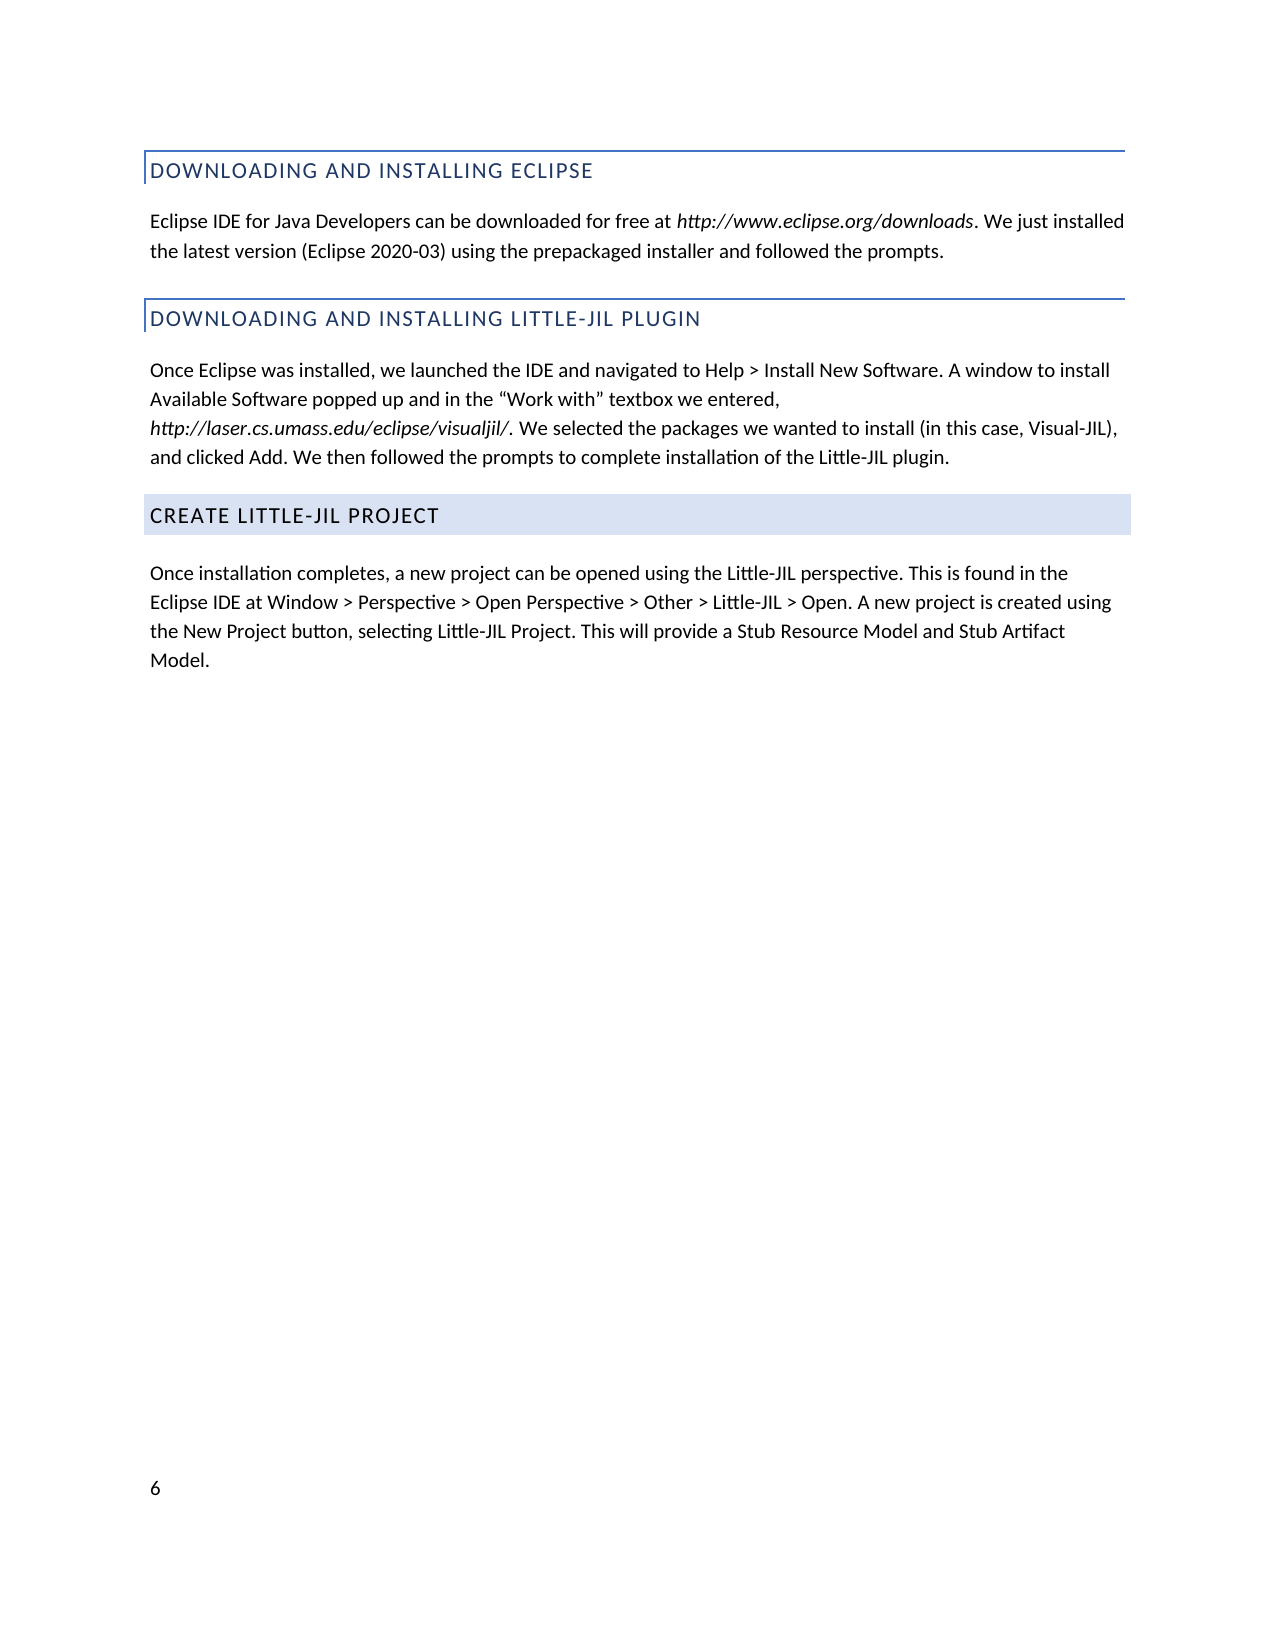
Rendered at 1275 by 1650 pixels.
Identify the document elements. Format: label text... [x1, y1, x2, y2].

text Once Eclipse was installed, we launched the IDE and navigated to Help > Install New Software. A window to install Available Software popped up and in the “Work with” textbox we entered, http://laser.cs.umass.edu/eclipse/visualjil/. We selected the packages we wanted to install (in this case, Visual-JIL), and clicked Add. We then followed the prompts to complete installation of the Little-JIL plugin. [150, 357, 1125, 470]
subtitle Downloading and Installing Little-JIL Plugin [146, 300, 1125, 332]
subtitle Create Little-Jil Project [150, 501, 1125, 529]
text Once installation completes, a new project can be opened using the Little-JIL perspective. This is found in the Eclipse IDE at Window > Perspective > Open Perspective > Other > Little-JIL > Open. A new project is created using the New Project button, selecting Little-JIL Project. This will provide a Stub Resource Model and Stub Artifact Model. [150, 560, 1125, 673]
subtitle Downloading and Installing Eclipse [146, 152, 1125, 184]
text Eclipse IDE for Java Developers can be downloaded for free at http://www.eclipse.org/downloads. We just installed the latest version (Eclipse 2020-03) using the prepackaged installer and followed the prompts. [150, 209, 1125, 263]
